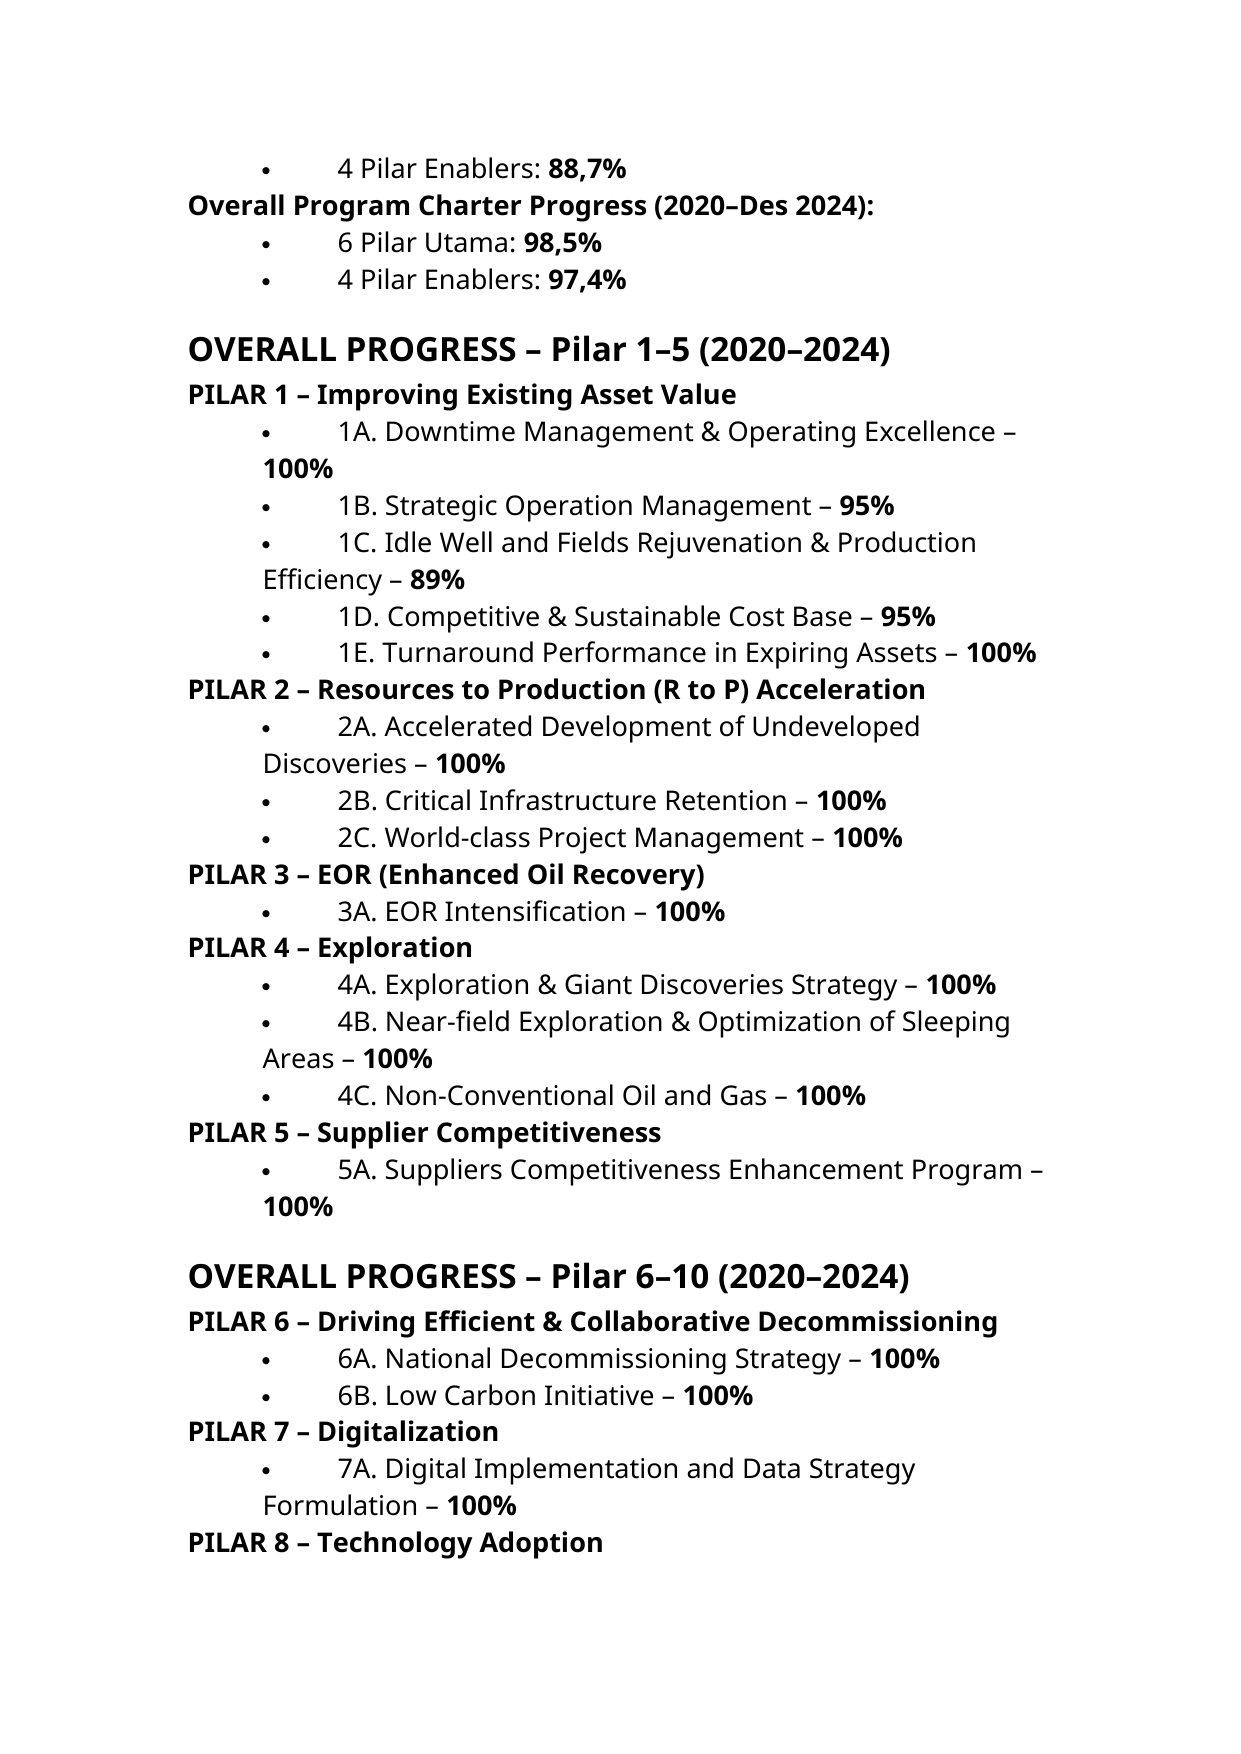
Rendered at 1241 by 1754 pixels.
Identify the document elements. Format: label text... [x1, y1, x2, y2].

text PILAR 3 – EOR (Enhanced Oil Recovery) [187, 855, 1053, 892]
text PILAR 6 – Driving Efficient & Collaborative Decommissioning [187, 1302, 1053, 1339]
list 2B. Critical Infrastructure Retention – 100% [262, 781, 1053, 818]
text PILAR 2 – Resources to Production (R to P) Acceleration [187, 671, 1053, 708]
text PILAR 8 – Technology Adoption [187, 1523, 1053, 1560]
text Overall Program Charter Progress (2020–Des 2024): [187, 187, 1053, 224]
list 6A. National Decommissioning Strategy – 100% [262, 1339, 1053, 1376]
list 1D. Competitive & Sustainable Cost Base – 95% [262, 597, 1053, 634]
list 5A. Suppliers Competitiveness Enhancement Program – 100% [262, 1150, 1053, 1224]
text PILAR 4 – Exploration [187, 929, 1053, 966]
list 4 Pilar Enablers: 88,7% [262, 150, 1053, 187]
text PILAR 7 – Digitalization [187, 1413, 1053, 1450]
text OVERALL PROGRESS – Pilar 1–5 (2020–2024) [187, 326, 1053, 372]
list 3A. EOR Intensification – 100% [262, 892, 1053, 929]
list 4C. Non-Conventional Oil and Gas – 100% [262, 1076, 1053, 1113]
text PILAR 5 – Supplier Competitiveness [187, 1113, 1053, 1150]
list 2C. World-class Project Management – 100% [262, 818, 1053, 855]
list 4B. Near-field Exploration & Optimization of Sleeping Areas – 100% [262, 1003, 1053, 1076]
text OVERALL PROGRESS – Pilar 6–10 (2020–2024) [187, 1253, 1053, 1298]
list 4 Pilar Enablers: 97,4% [262, 261, 1053, 297]
list 6 Pilar Utama: 98,5% [262, 224, 1053, 261]
list 7A. Digital Implementation and Data Strategy Formulation – 100% [262, 1450, 1053, 1523]
list 1A. Downtime Management & Operating Excellence – 100% [262, 413, 1053, 486]
text PILAR 1 – Improving Existing Asset Value [187, 376, 1053, 413]
list 4A. Exploration & Giant Discoveries Strategy – 100% [262, 966, 1053, 1003]
list 1C. Idle Well and Fields Rejuvenation & Production Efficiency – 89% [262, 523, 1053, 597]
list 6B. Low Carbon Initiative – 100% [262, 1376, 1053, 1413]
list 1B. Strategic Operation Management – 95% [262, 486, 1053, 523]
list 1E. Turnaround Performance in Expiring Assets – 100% [262, 634, 1053, 671]
list 2A. Accelerated Development of Undeveloped Discoveries – 100% [262, 708, 1053, 781]
